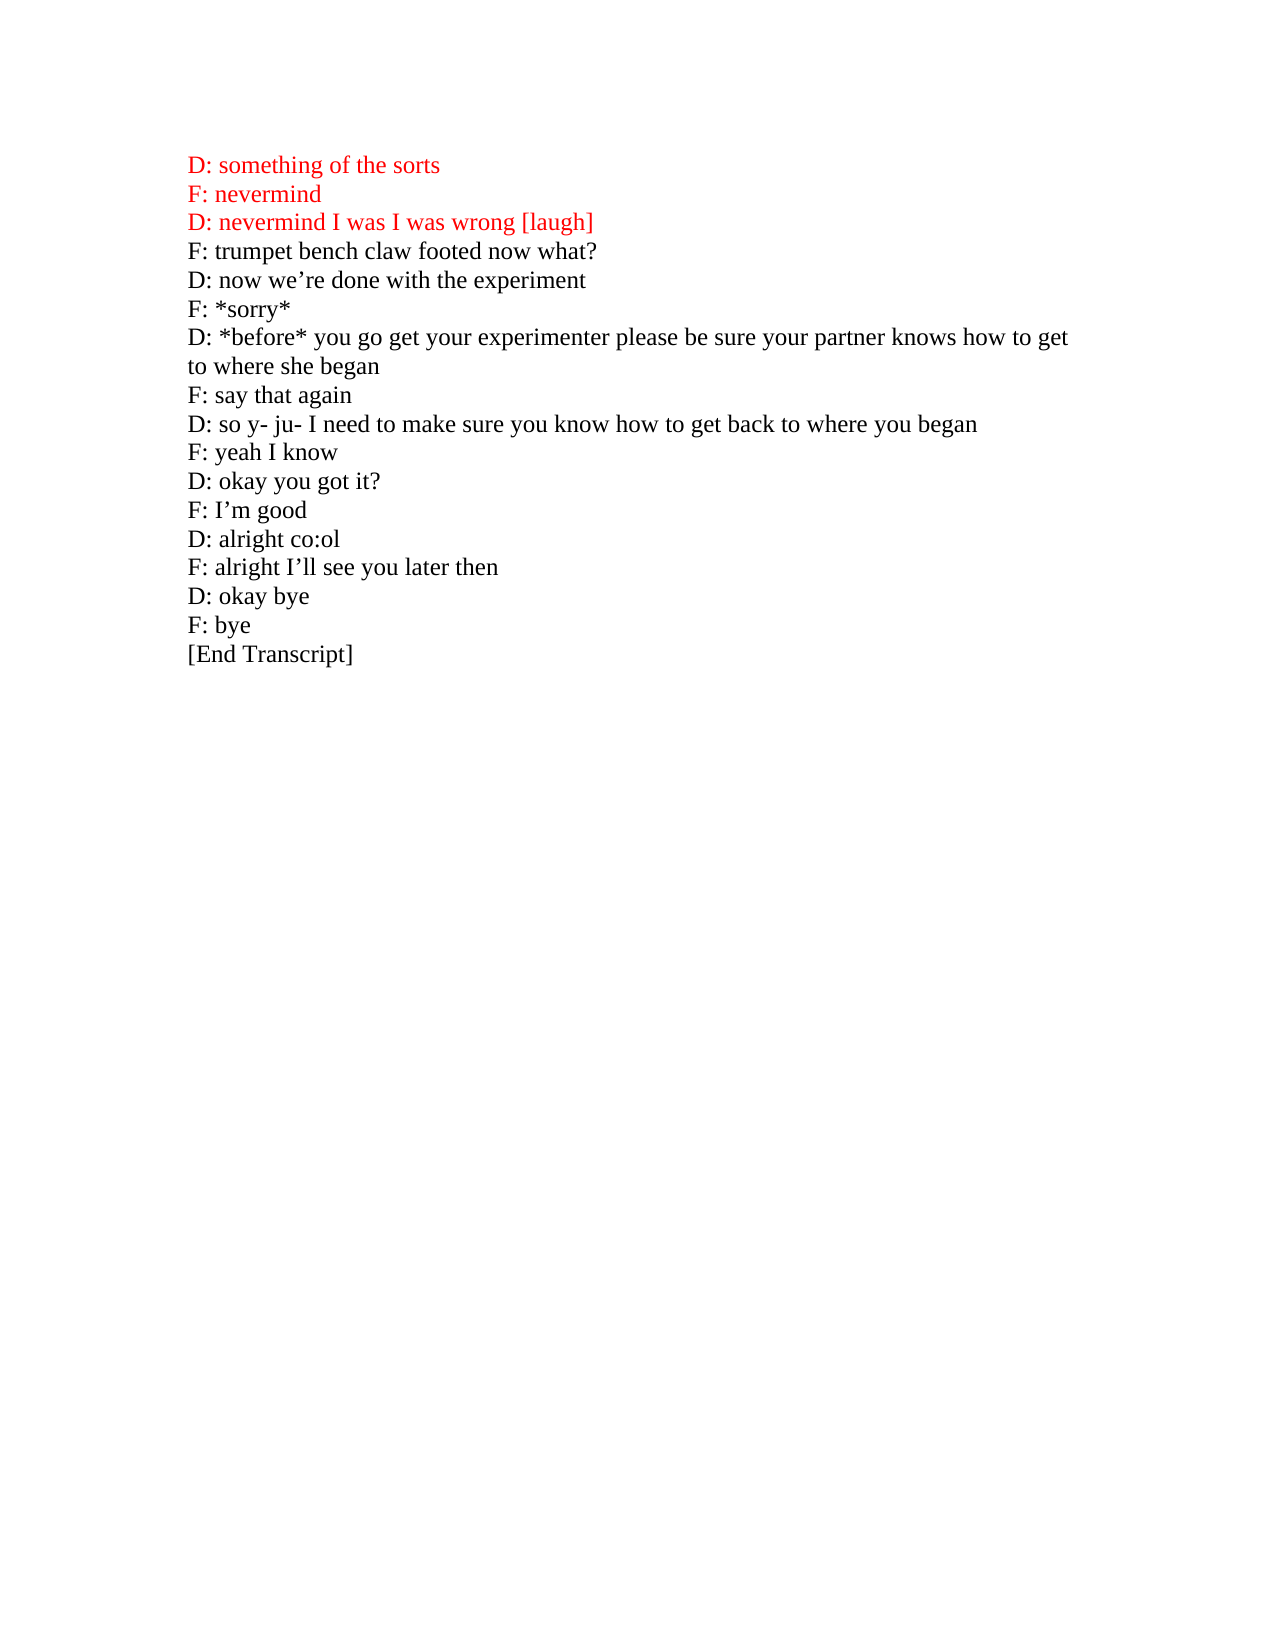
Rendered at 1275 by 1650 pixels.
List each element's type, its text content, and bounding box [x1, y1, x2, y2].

text [End Transcript] [187, 639, 1087, 696]
text D: nevermind I was I was wrong [laugh] [187, 207, 1087, 236]
text F: trumpet bench claw footed now what? D: now we’re done with the experiment F: *sorry* D: *before* you go get your experimenter please be sure your partner knows how to get to where she began F: say that again D: so y- ju- I need to make sure you know how to get back to where you began F: yeah I know D: okay you got it? F: I’m good D: alright co:ol F: alright I’ll see you later then D: okay bye F: bye [187, 236, 1087, 639]
text D: something of the sorts [187, 150, 1087, 179]
text F: nevermind [187, 179, 1087, 207]
